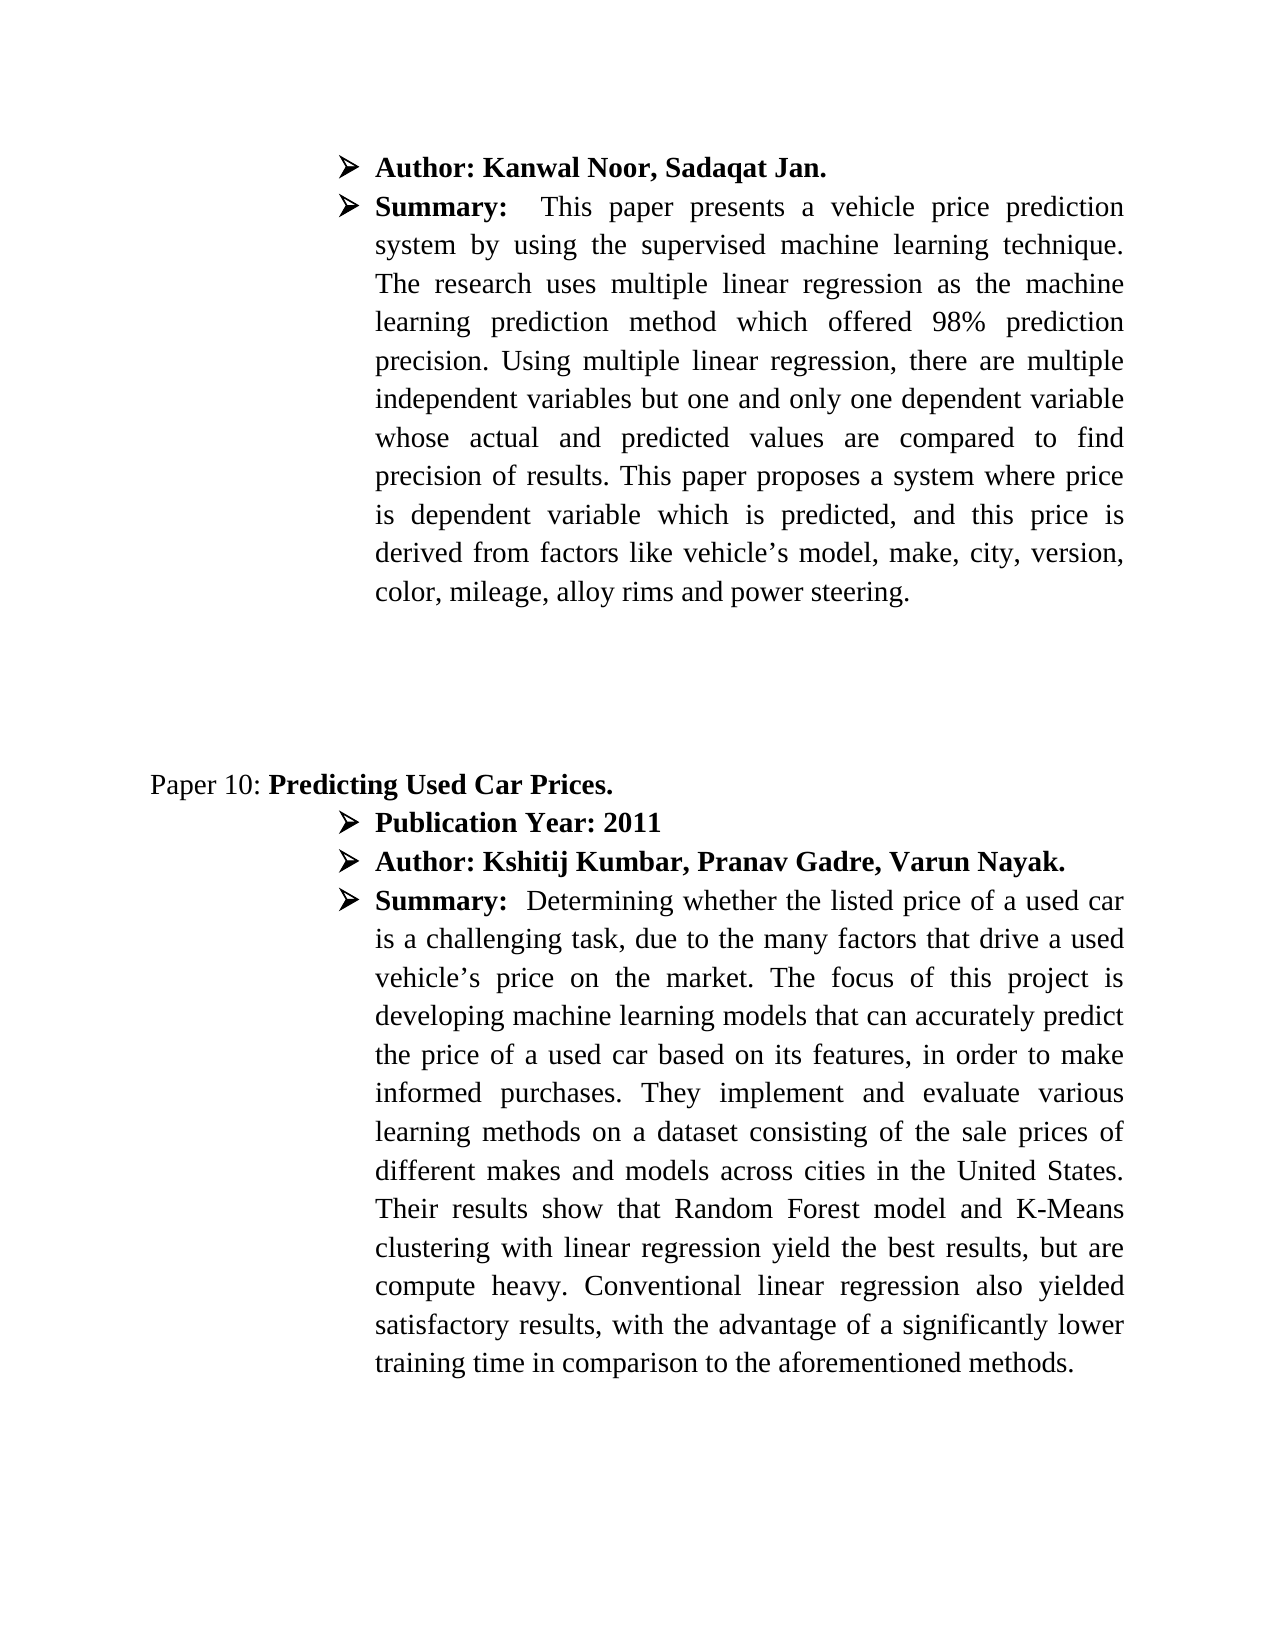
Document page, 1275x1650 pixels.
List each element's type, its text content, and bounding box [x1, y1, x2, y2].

list Summary: This paper presents a vehicle price prediction system by using the supervised machine learning technique. The research uses multiple linear regression as the machine learning prediction method which offered 98% prediction precision. Using multiple linear regression, there are multiple independent variables but one and only one dependent variable whose actual and predicted values are compared to find precision of results. This paper proposes a system where price is dependent variable which is predicted, and this price is derived from factors like vehicle’s model, make, city, version, color, mileage, alloy rims and power steering. [337, 189, 1125, 608]
text Paper 10: Predicting Used Car Prices. [150, 767, 1125, 800]
list Author: Kanwal Noor, Sadaqat Jan. [337, 150, 1125, 184]
list Author: Kshitij Kumbar, Pranav Gadre, Varun Nayak. [337, 844, 1125, 878]
list Publication Year: 2011 [337, 805, 1125, 839]
list Summary: Determining whether the listed price of a used car is a challenging task, due to the many factors that drive a used vehicle’s price on the market. The focus of this project is developing machine learning models that can accurately predict the price of a used car based on its features, in order to make informed purchases. They implement and evaluate various learning methods on a dataset consisting of the sale prices of different makes and models across cities in the United States. Their results show that Random Forest model and K-Means clustering with linear regression yield the best results, but are compute heavy. Conventional linear regression also yielded satisfactory results, with the advantage of a significantly lower training time in comparison to the aforementioned methods. [337, 883, 1125, 1379]
